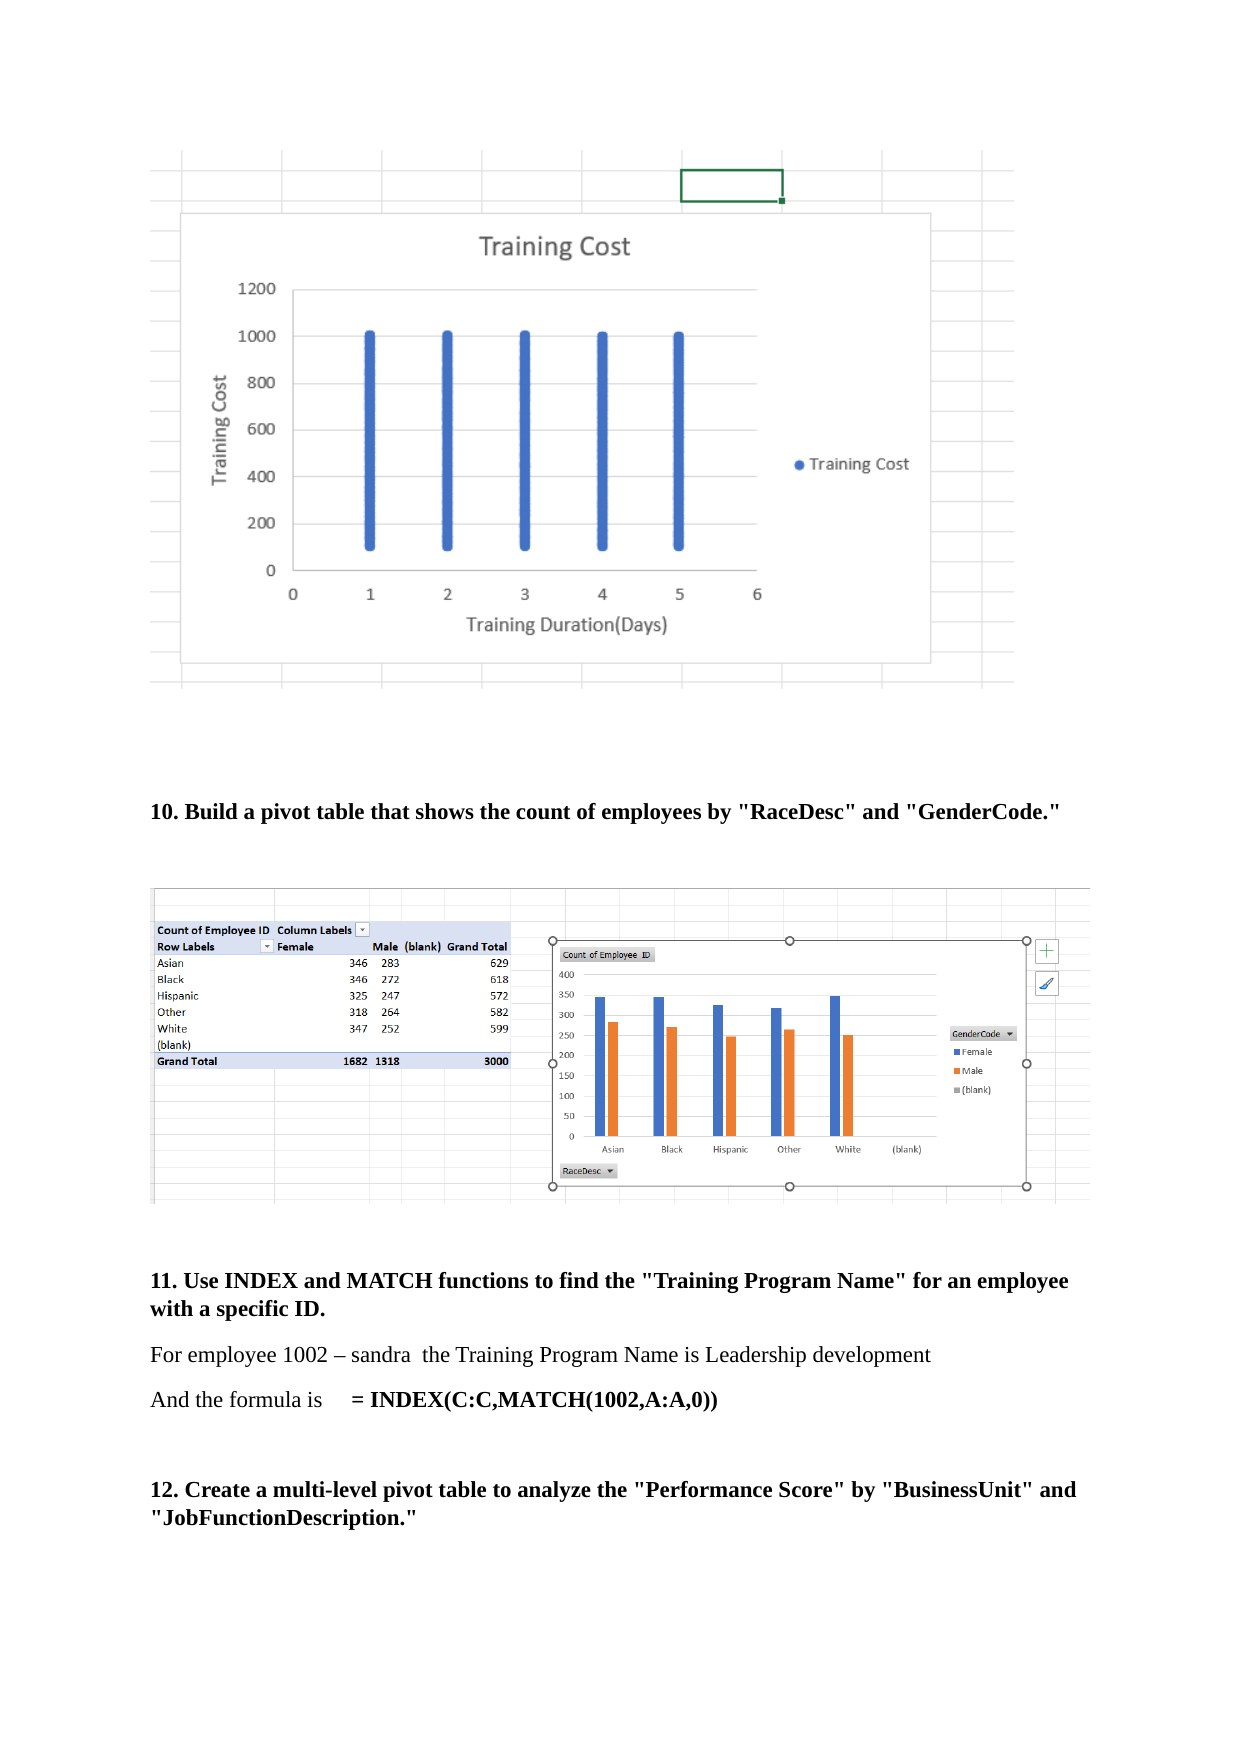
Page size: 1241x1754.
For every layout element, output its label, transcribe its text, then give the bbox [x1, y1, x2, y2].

text And the formula is = INDEX(C:C,MATCH(1002,A:A,0)) [150, 1386, 1090, 1412]
picture [150, 150, 1014, 689]
text For employee 1002 – sandra the Training Program Name is Leadership development [150, 1341, 1090, 1367]
text 12. Create a multi-level pivot table to analyze the "Performance Score" by "BusinessUnit" and "JobFunctionDescription." [150, 1476, 1090, 1531]
text 11. Use INDEX and MATCH functions to find the "Training Program Name" for an employee with a specific ID. [150, 1267, 1090, 1322]
text 10. Build a pivot table that shows the count of employees by "RaceDesc" and "GenderCode." [150, 798, 1090, 824]
picture [150, 888, 1091, 1204]
